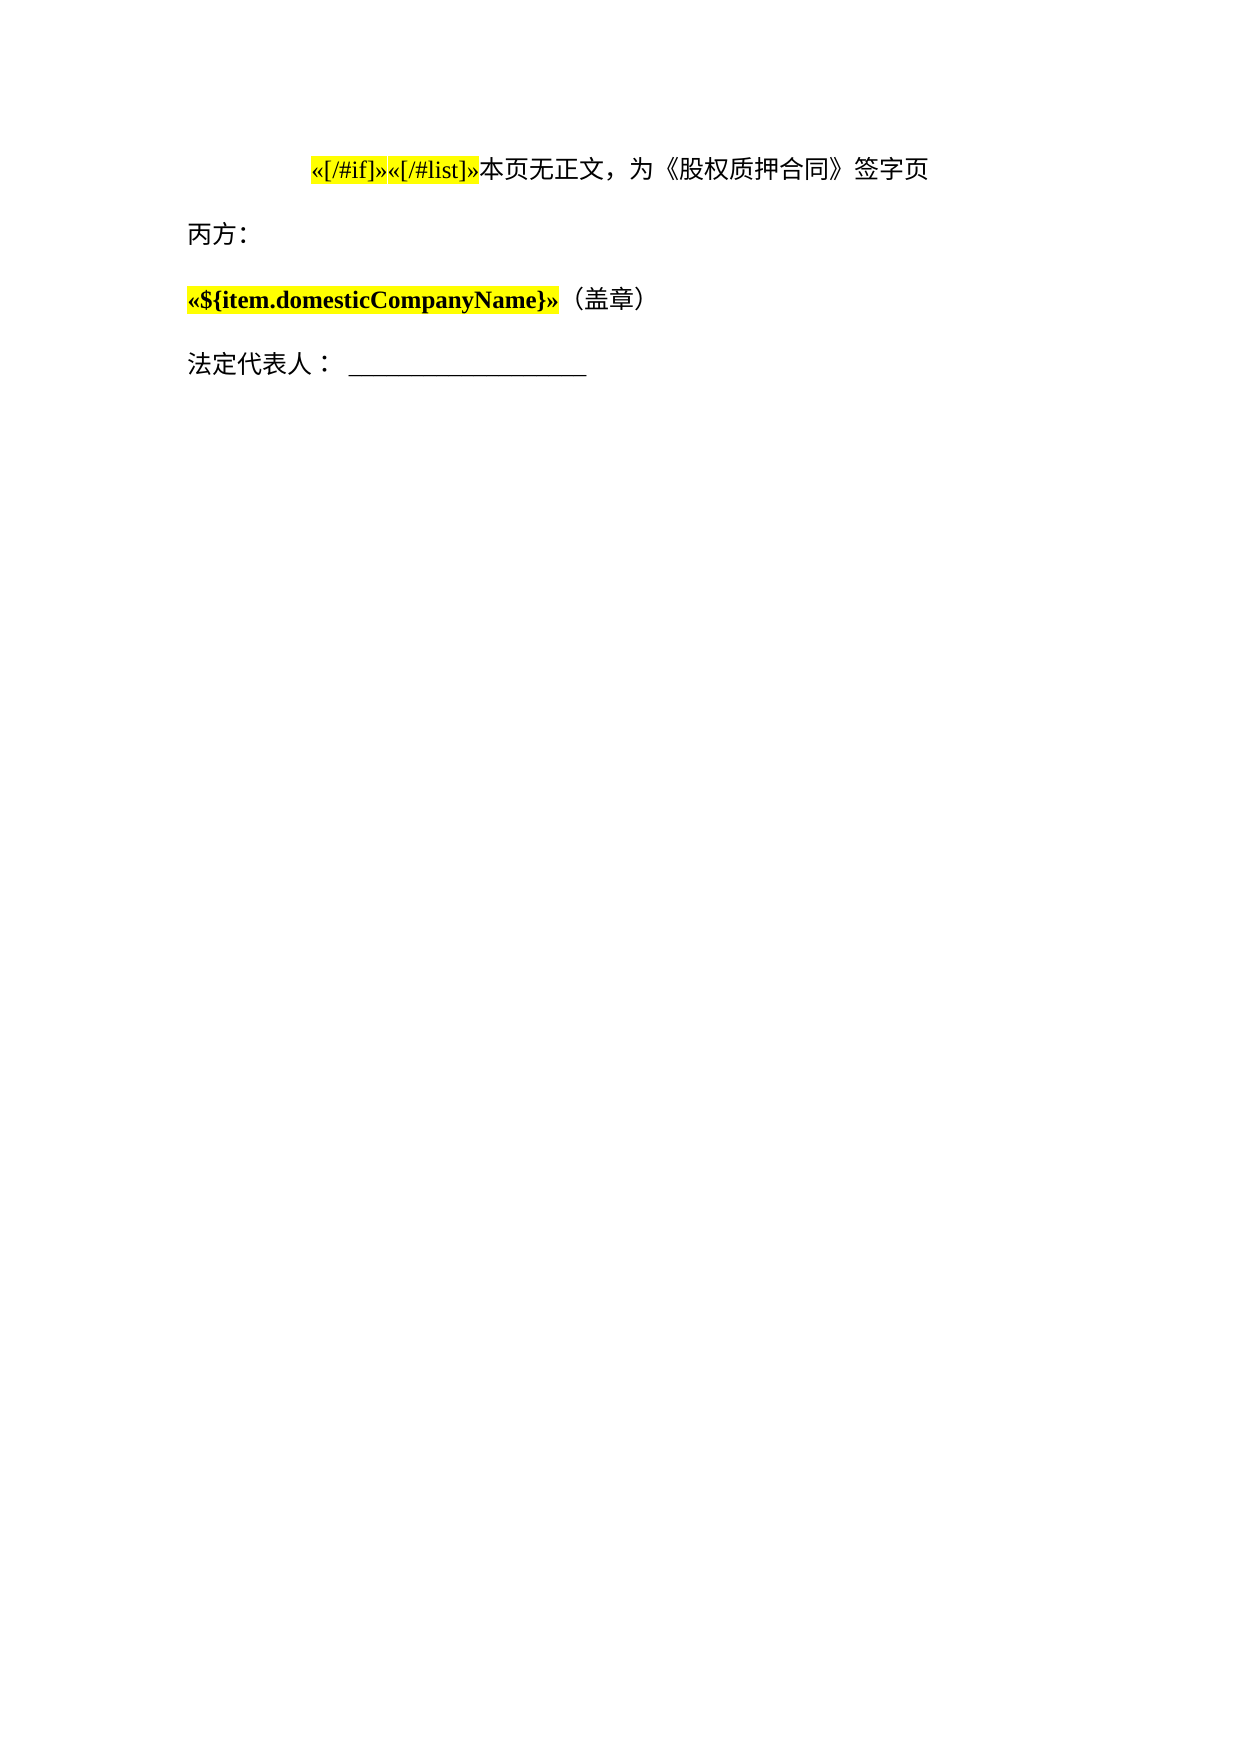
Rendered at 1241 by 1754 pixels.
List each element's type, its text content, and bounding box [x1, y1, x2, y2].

text «${item.domesticCompanyName}»（盖章） [187, 280, 1053, 316]
text 法定代表人： ___________________ [187, 345, 1053, 381]
text 丙方： [187, 215, 1053, 251]
text «[/#if]»«[/#list]»本页无正文，为《股权质押合同》签字页 [187, 150, 1053, 186]
